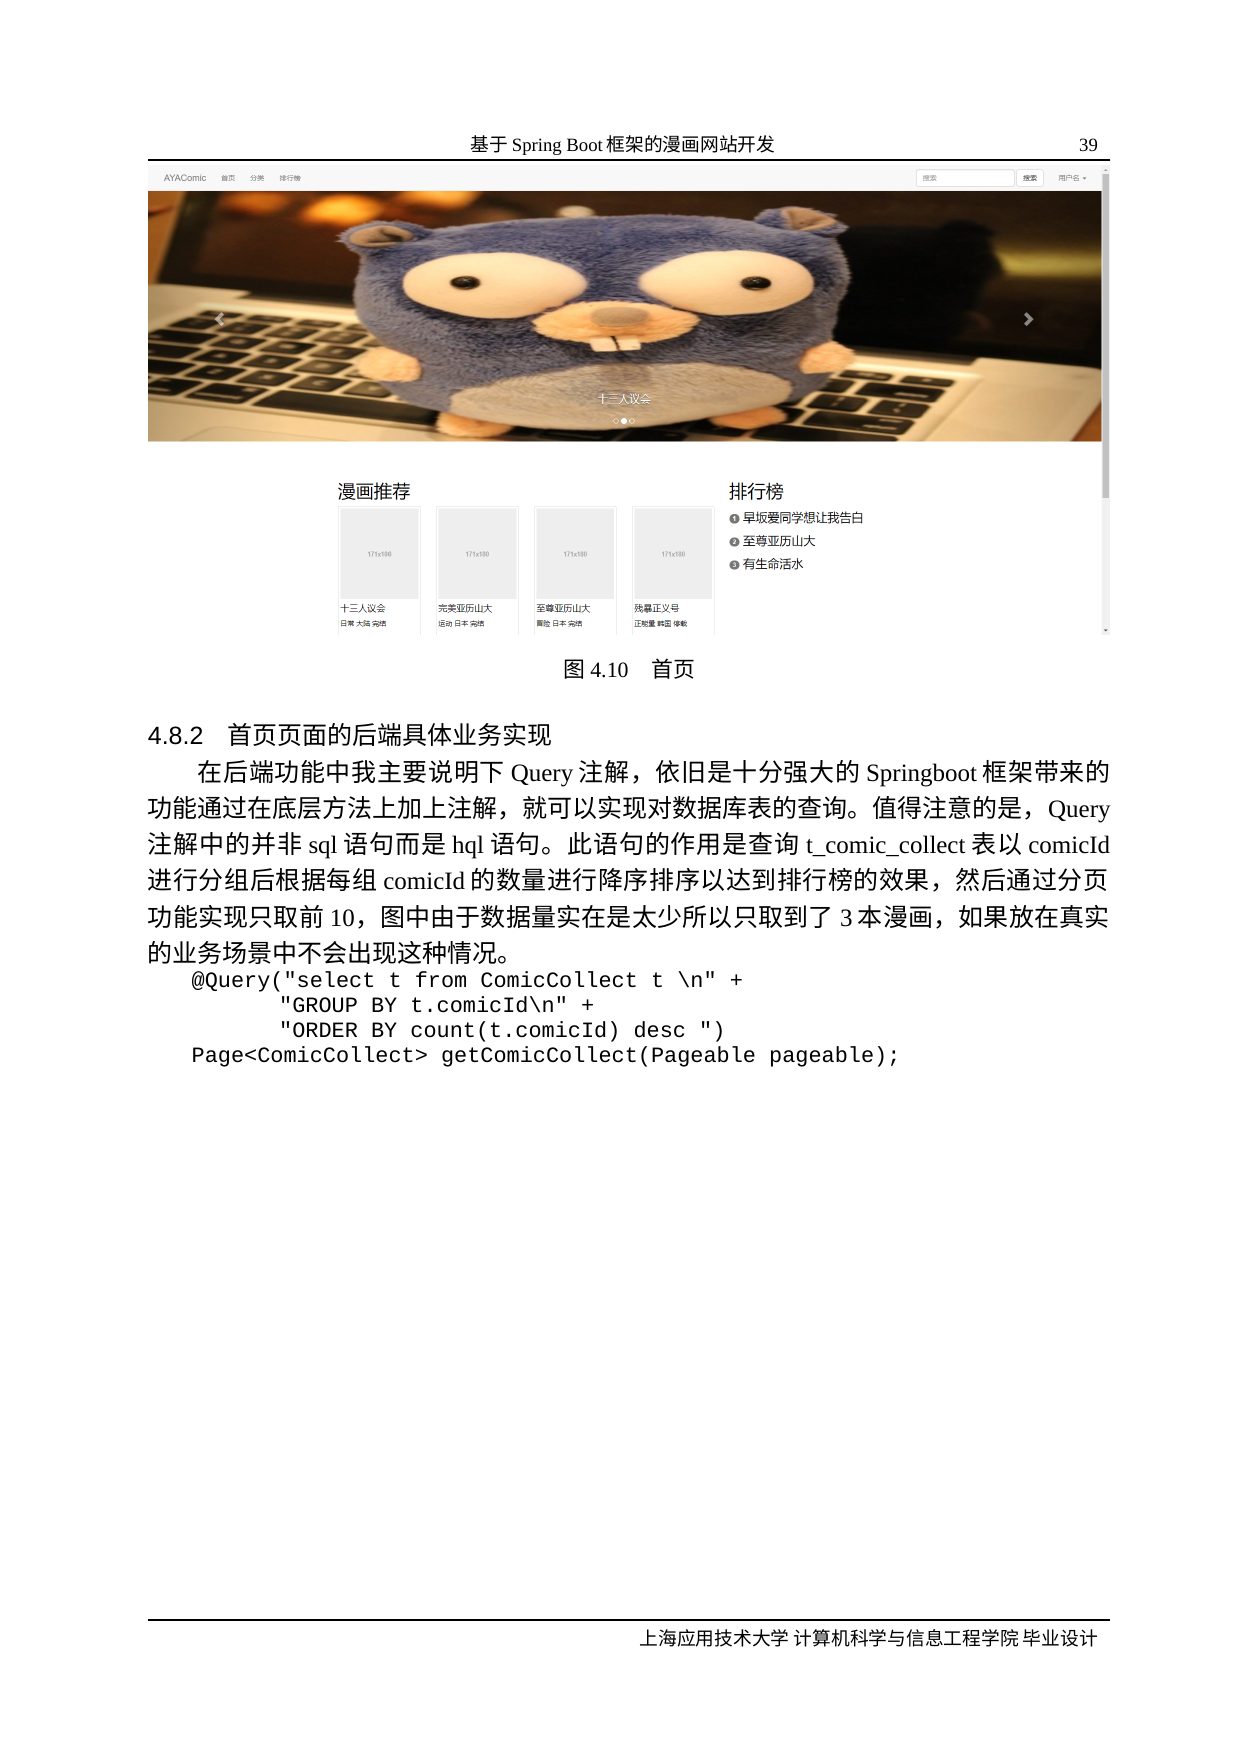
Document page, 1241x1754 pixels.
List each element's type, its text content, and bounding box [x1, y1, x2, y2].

text 图 4.10 首页 [148, 652, 1110, 683]
subtitle 首页页面的后端具体业务实现 [148, 716, 1110, 752]
text @Query("select t from ComicCollect t \n" + [148, 969, 1110, 994]
text "ORDER BY count(t.comicId) desc ") [148, 1019, 1110, 1044]
picture [148, 165, 1110, 635]
text 在后端功能中我主要说明下Query注解，依旧是十分强大的Springboot框架带来的功能通过在底层方法上加上注解，就可以实现对数据库表的查询。值得注意的是，Query注解中的并非sql语句而是hql语句。此语句的作用是查询t_comic_collect表以comicId进行分组后根据每组comicId的数量进行降序排序以达到排行榜的效果，然后通过分页功能实现只取前10，图中由于数据量实在是太少所以只取到了3本漫画，如果放在真实的业务场景中不会出现这种情况。 [148, 752, 1110, 969]
text "GROUP BY t.comicId\n" + [148, 994, 1110, 1019]
text Page<ComicCollect> getComicCollect(Pageable pageable); [148, 1044, 1110, 1069]
